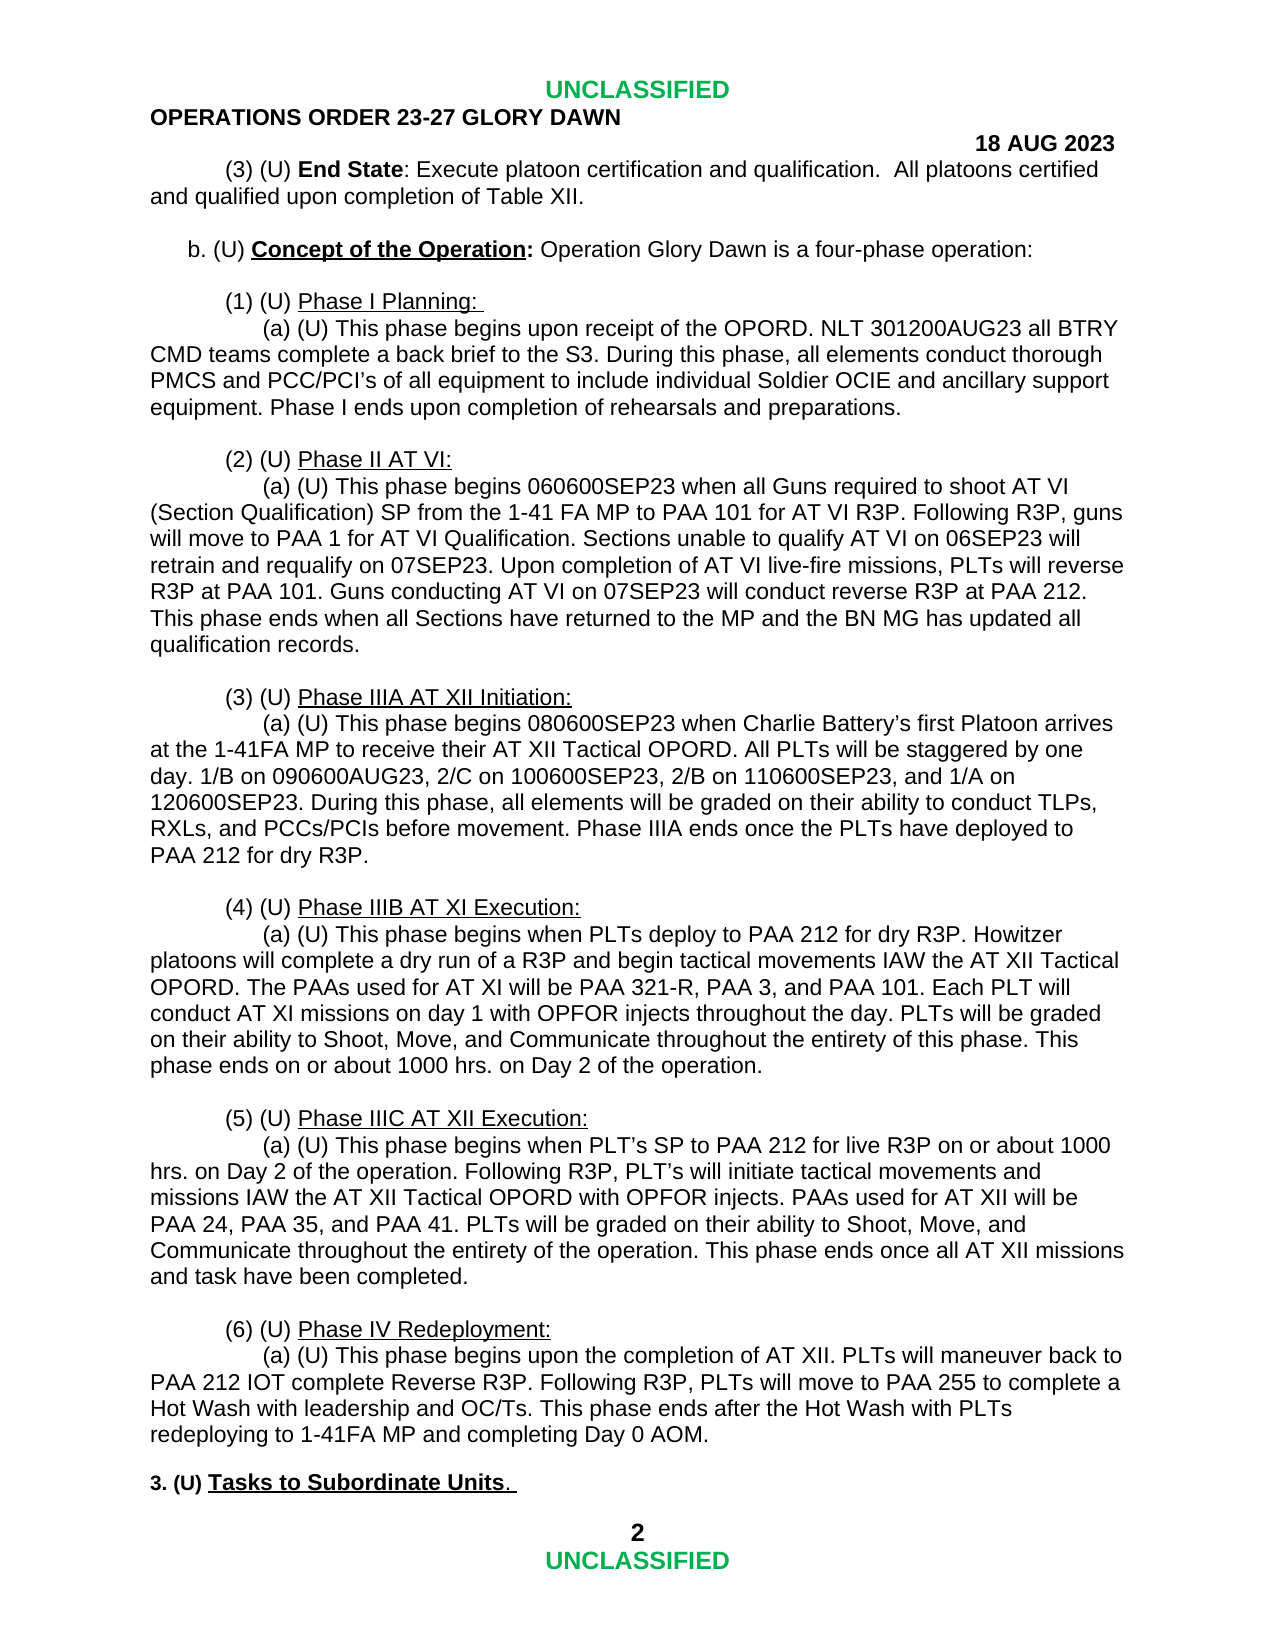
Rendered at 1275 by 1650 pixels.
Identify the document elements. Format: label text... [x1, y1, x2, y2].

list This phase begins 060600SEP23 when all Guns required to shoot AT VI (Section Qualification) SP from the 1-41 FA MP to PAA 101 for AT VI R3P. Following R3P, guns will move to PAA 1 for AT VI Qualification. Sections unable to qualify AT VI on 06SEP23 will retrain and requalify on 07SEP23. Upon completion of AT VI live-fire missions, PLTs will reverse R3P at PAA 101. Guns conducting AT VI on 07SEP23 will conduct reverse R3P at PAA 212. This phase ends when all Sections have returned to the MP and the BN MG has updated all qualification records. [150, 473, 1125, 657]
list Phase II AT VI: [150, 446, 1125, 473]
list This phase begins upon the completion of AT XII. PLTs will maneuver back to PAA 212 IOT complete Reverse R3P. Following R3P, PLTs will move to PAA 255 to complete a Hot Wash with leadership and OC/Ts. This phase ends after the Hot Wash with PLTs redeploying to 1-41FA MP and completing Day 0 AOM. [150, 1342, 1125, 1448]
list Concept of the Operation: Operation Glory Dawn is a four-phase operation: [150, 236, 1125, 262]
list Phase IIIA AT XII Initiation: [150, 683, 1125, 710]
list This phase begins when PLT’s SP to PAA 212 for live R3P on or about 1000 hrs. on Day 2 of the operation. Following R3P, PLT’s will initiate tactical movements and missions IAW the AT XII Tactical OPORD with OPFOR injects. PAAs used for AT XII will be PAA 24, PAA 35, and PAA 41. PLTs will be graded on their ability to Shoot, Move, and Communicate throughout the entirety of the operation. This phase ends once all AT XII missions and task have been completed. [150, 1132, 1125, 1290]
list Phase I Planning: [150, 288, 1125, 314]
list This phase begins upon receipt of the OPORD. NLT 301200AUG23 all BTRY CMD teams complete a back brief to the S3. During this phase, all elements conduct thorough PMCS and PCC/PCI’s of all equipment to include individual Soldier OCIE and ancillary support equipment. Phase I ends upon completion of rehearsals and preparations. [150, 314, 1125, 420]
list Phase IIIB AT XI Execution: [150, 894, 1125, 921]
list End State: Execute platoon certification and qualification. All platoons certified and qualified upon completion of Table XII. [150, 156, 1125, 209]
list Phase IV Redeployment: [150, 1316, 1125, 1342]
list Phase IIIC AT XII Execution: [150, 1105, 1125, 1132]
list This phase begins 080600SEP23 when Charlie Battery’s first Platoon arrives at the 1-41FA MP to receive their AT XII Tactical OPORD. All PLTs will be staggered by one day. 1/B on 090600AUG23, 2/C on 100600SEP23, 2/B on 110600SEP23, and 1/A on 120600SEP23. During this phase, all elements will be graded on their ability to conduct TLPs, RXLs, and PCCs/PCIs before movement. Phase IIIA ends once the PLTs have deployed to PAA 212 for dry R3P. [150, 710, 1125, 868]
list This phase begins when PLTs deploy to PAA 212 for dry R3P. Howitzer platoons will complete a dry run of a R3P and begin tactical movements IAW the AT XII Tactical OPORD. The PAAs used for AT XI will be PAA 321-R, PAA 3, and PAA 101. Each PLT will conduct AT XI missions on day 1 with OPFOR injects throughout the day. PLTs will be graded on their ability to Shoot, Move, and Communicate throughout the entirety of this phase. This phase ends on or about 1000 hrs. on Day 2 of the operation. [150, 921, 1125, 1079]
list Tasks to Subordinate Units. [150, 1469, 1125, 1495]
